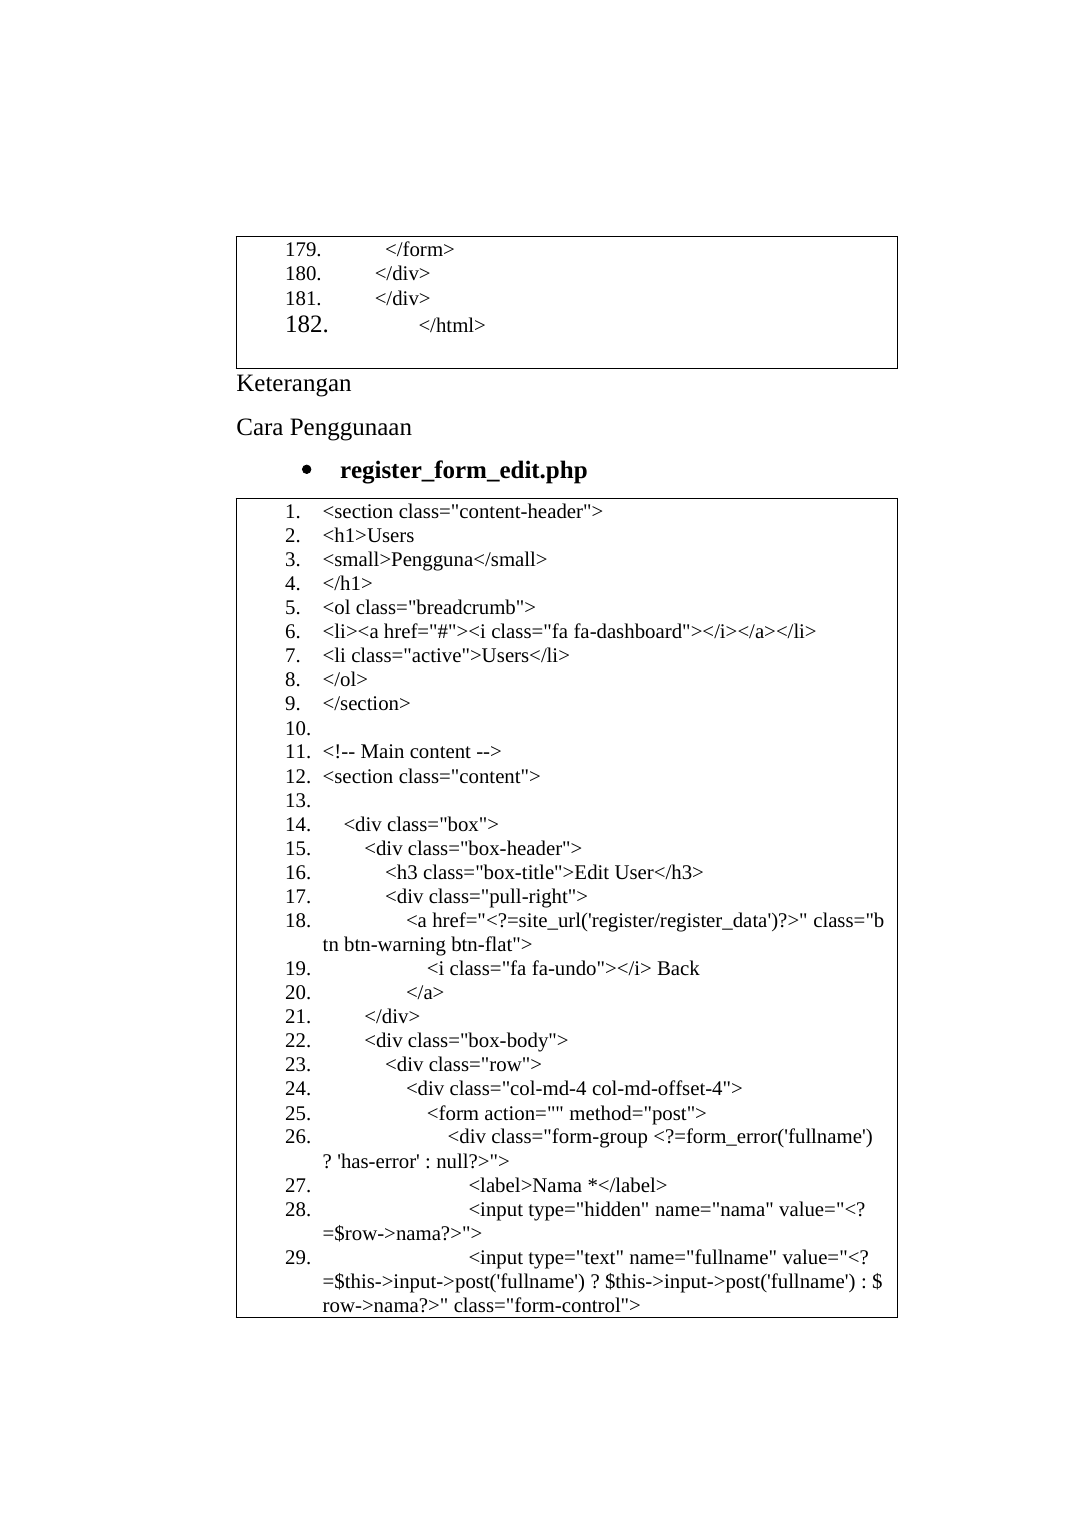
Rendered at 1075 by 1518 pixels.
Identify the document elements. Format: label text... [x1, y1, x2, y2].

list Keterangan [236, 369, 898, 397]
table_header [237, 499, 897, 1317]
list Cara Penggunaan [236, 412, 898, 440]
list register_form_edit.php [302, 455, 898, 483]
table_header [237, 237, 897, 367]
